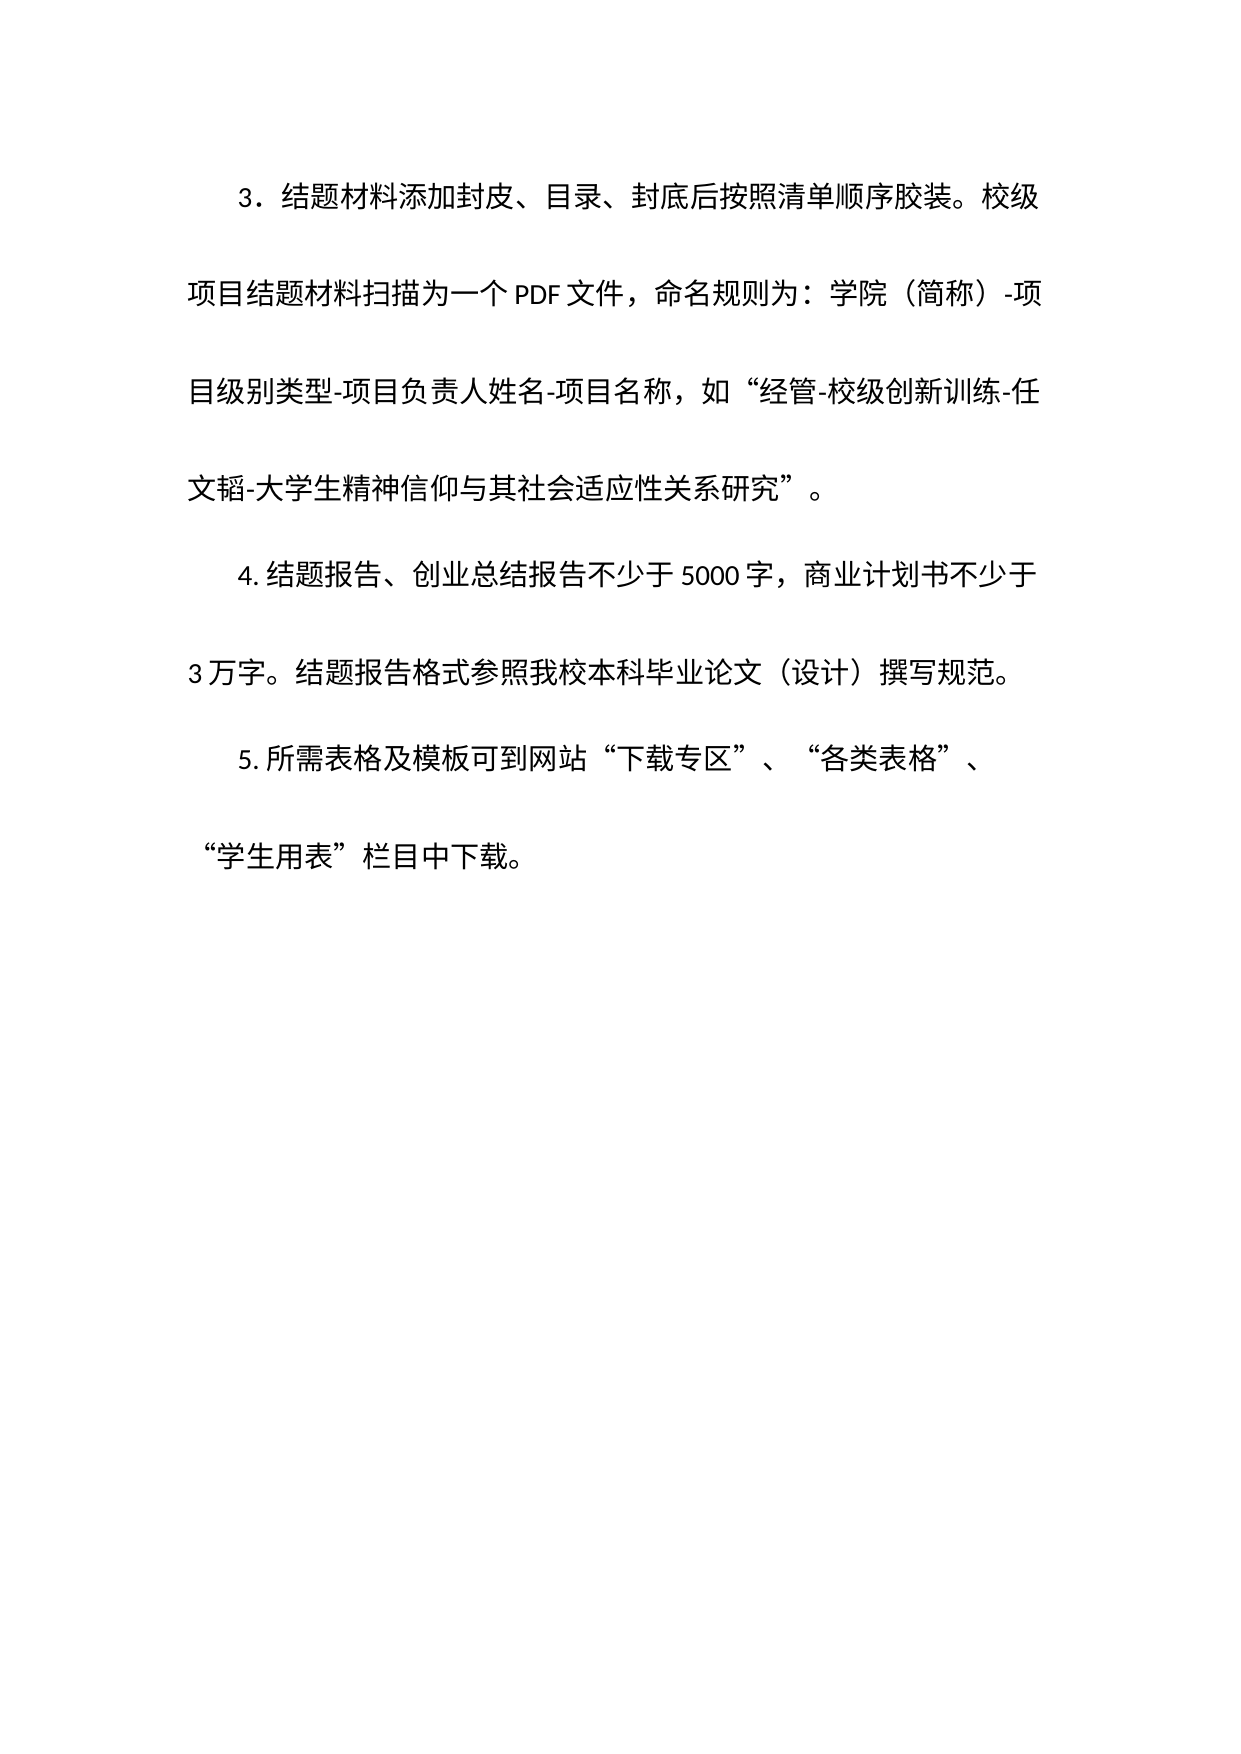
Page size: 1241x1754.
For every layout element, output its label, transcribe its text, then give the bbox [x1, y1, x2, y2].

text 4. 结题报告、创业总结报告不少于5000字，商业计划书不少于3万字。结题报告格式参照我校本科毕业论文（设计）撰写规范。 [187, 541, 1053, 703]
text 5. 所需表格及模板可到网站“下载专区”、“各类表格”、“学生用表”栏目中下载。 [187, 724, 1053, 887]
text 3．结题材料添加封皮、目录、封底后按照清单顺序胶装。校级项目结题材料扫描为一个PDF文件，命名规则为：学院（简称）-项目级别类型-项目负责人姓名-项目名称，如“经管-校级创新训练-任文韬-大学生精神信仰与其社会适应性关系研究”。 [187, 162, 1053, 519]
